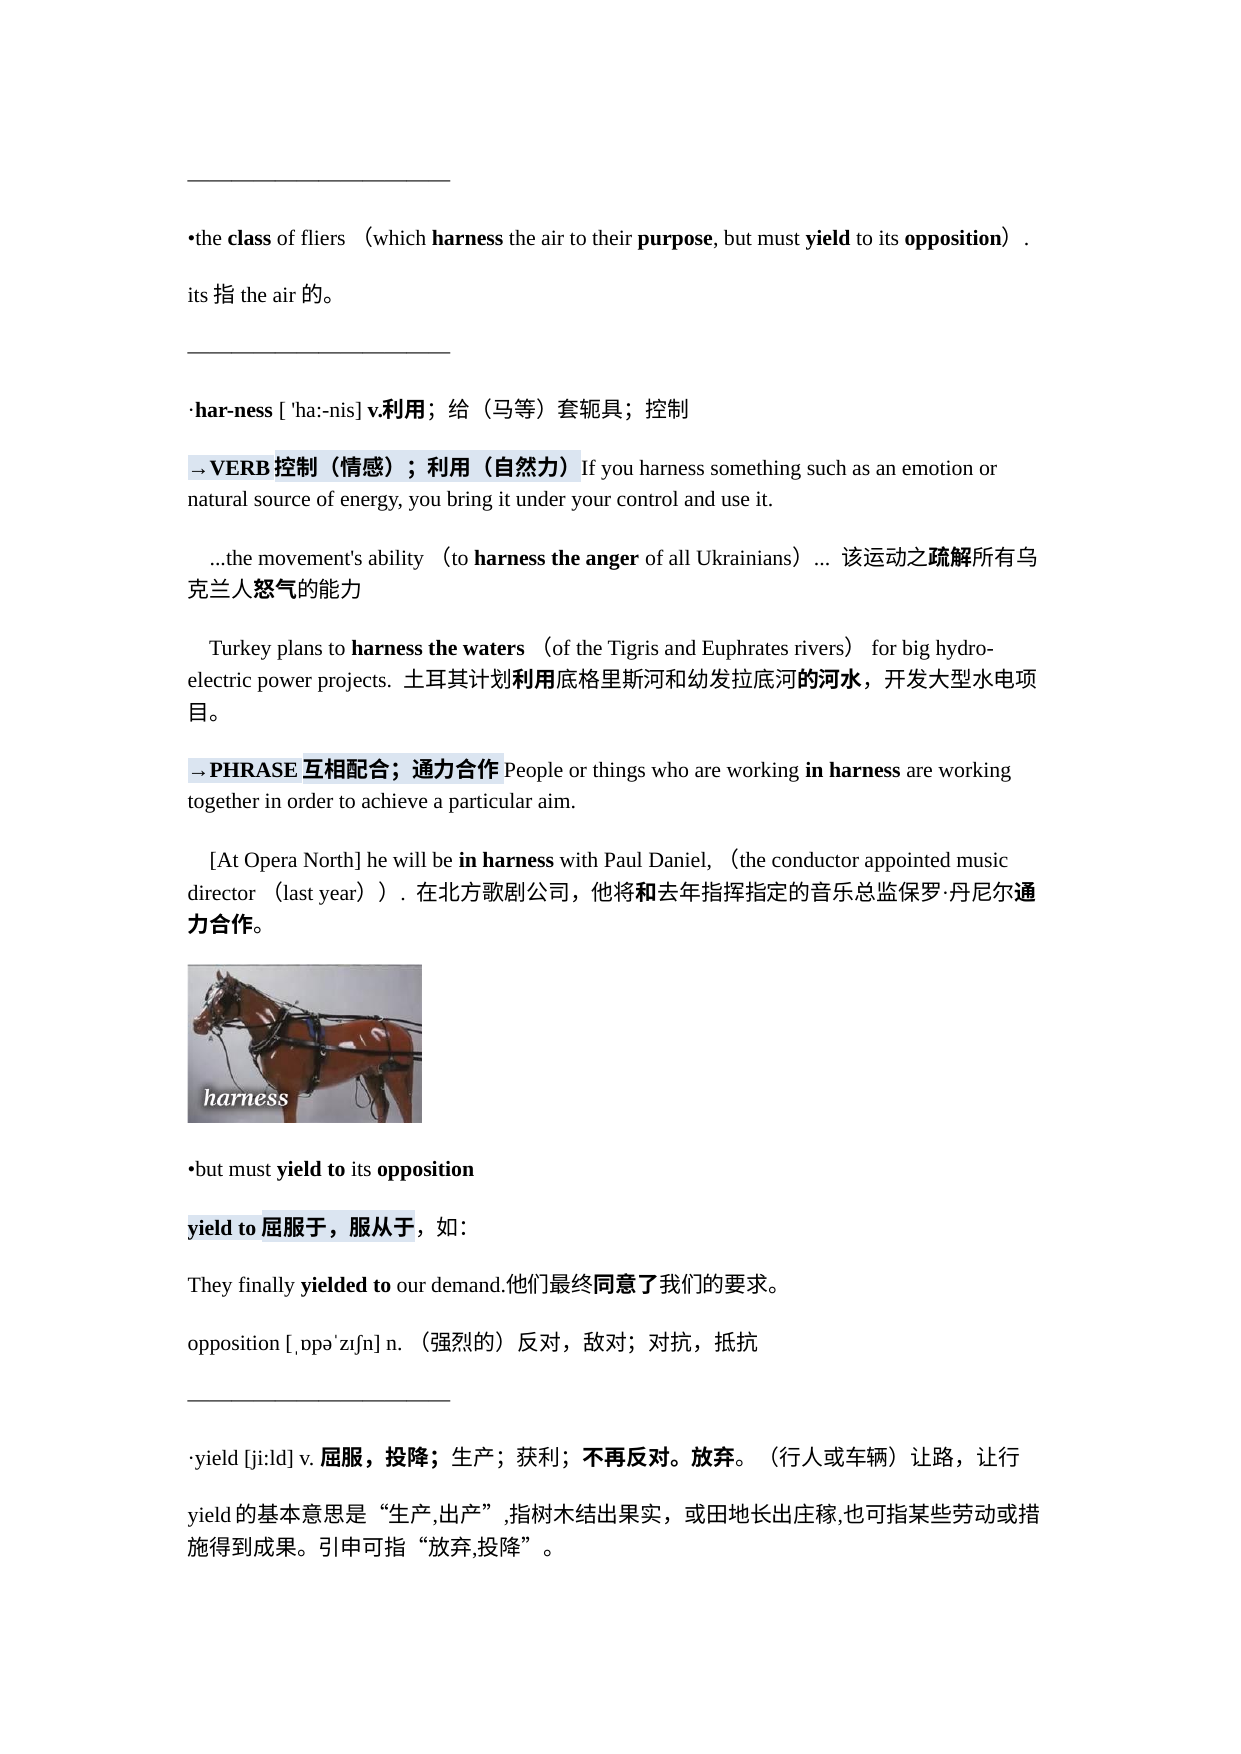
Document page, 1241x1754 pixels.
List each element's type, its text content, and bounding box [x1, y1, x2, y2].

text •but must yield to its opposition [187, 1152, 1053, 1184]
text ———————————— [187, 162, 1053, 194]
text They finally yielded to our demand.他们最终同意了我们的要求。 [187, 1267, 1053, 1299]
text yield to 屈服于，服从于，如： [187, 1209, 1053, 1242]
text its 指 the air 的。 [187, 277, 1053, 309]
text opposition [ˌɒpəˈzɪʃn] n. （强烈的）反对，敌对；对抗，抵抗 [187, 1324, 1053, 1357]
text →PHRASE互相配合；通力合作People or things who are working in harness are working together in order to achieve a particular aim. [187, 752, 1053, 817]
text Turkey plans to harness the waters （of the Tigris and Euphrates rivers） for big hydro-electric power projects. 土耳其计划利用底格里斯河和幼发拉底河的河水，开发大型水电项目。 [187, 629, 1053, 727]
text yield的基本意思是“生产,出产”,指树木结出果实，或田地长出庄稼,也可指某些劳动或措施得到成果。引申可指“放弃,投降”。 [187, 1497, 1053, 1562]
text [At Opera North] he will be in harness with Paul Daniel, （the conductor appointed music director （last year））. 在北方歌剧公司，他将和去年指挥指定的音乐总监保罗·丹尼尔通力合作。 [187, 842, 1053, 939]
text ·yield [ji:ld] v. 屈服，投降；生产；获利；不再反对。放弃。（行人或车辆）让路，让行 [187, 1439, 1053, 1472]
text ———————————— [187, 1382, 1053, 1414]
text ———————————— [187, 334, 1053, 367]
text →VERB控制（情感）；利用（自然力）If you harness something such as an emotion or natural source of energy, you bring it under your control and use it. [187, 449, 1053, 514]
text ·har-ness [ 'ha:-nis] v.利用；给（马等）套轭具；控制 [187, 392, 1053, 424]
text ...the movement's ability （to harness the anger of all Ukrainians）... 该运动之疏解所有乌克兰人怒气的能力 [187, 539, 1053, 604]
picture [187, 964, 422, 1123]
text •the class of fliers （which harness the air to their purpose, but must yield to its opposition）. [187, 219, 1053, 252]
